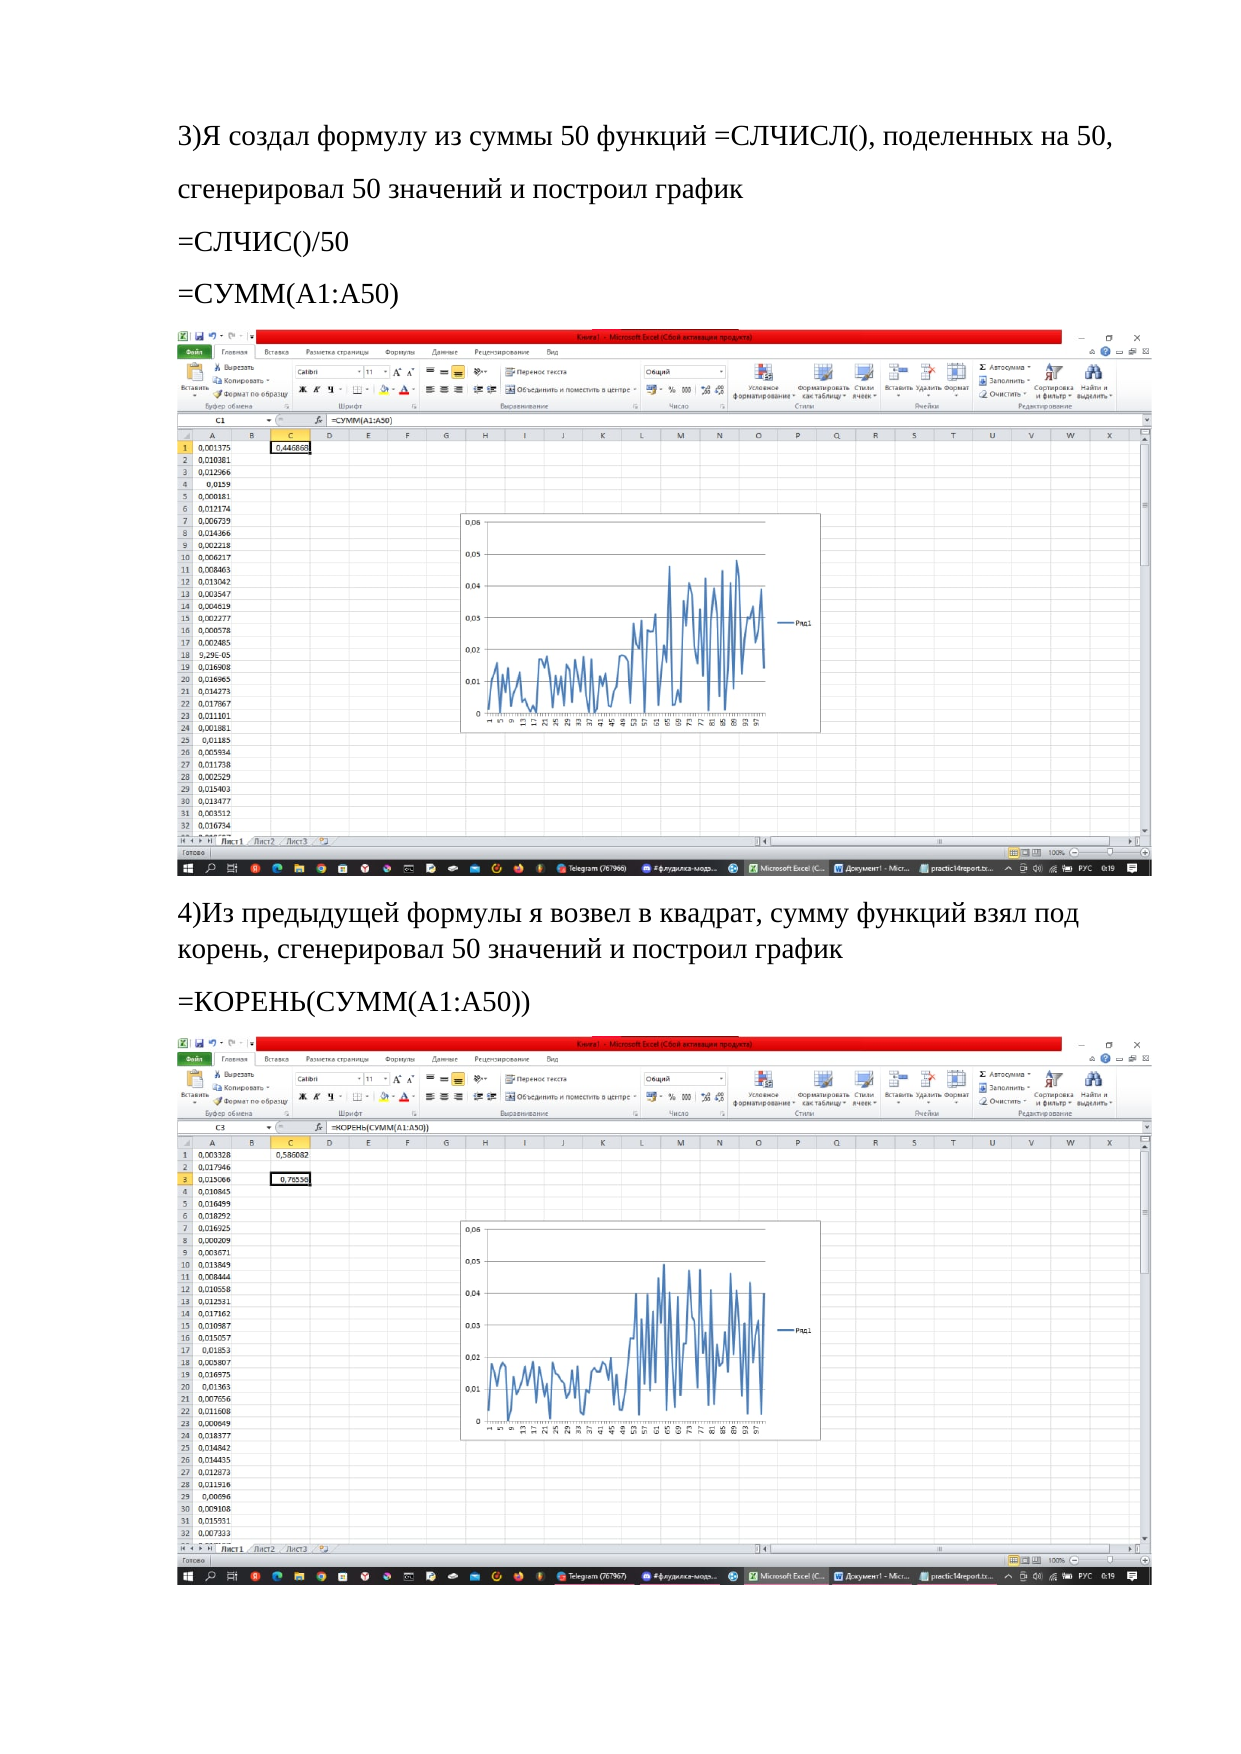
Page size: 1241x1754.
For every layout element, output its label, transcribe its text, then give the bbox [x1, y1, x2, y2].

picture [177, 1036, 1152, 1585]
text 4)Из предыдущей формулы я возвел в квадрат, сумму функций взял под корень, сгенерировал 50 значений и построил график [177, 895, 1152, 964]
text =КОРЕНЬ(СУММ(A1:A50)) [177, 984, 1152, 1017]
text =СУММ(A1:A50) [177, 277, 1152, 310]
text =СЛЧИС()/50 [177, 224, 1152, 257]
text 3)Я создал формулу из суммы 50 функций =СЛЧИСЛ(), поделенных на 50, [177, 118, 1152, 152]
picture [177, 329, 1152, 876]
text сгенерировал 50 значений и построил график [177, 171, 1152, 204]
